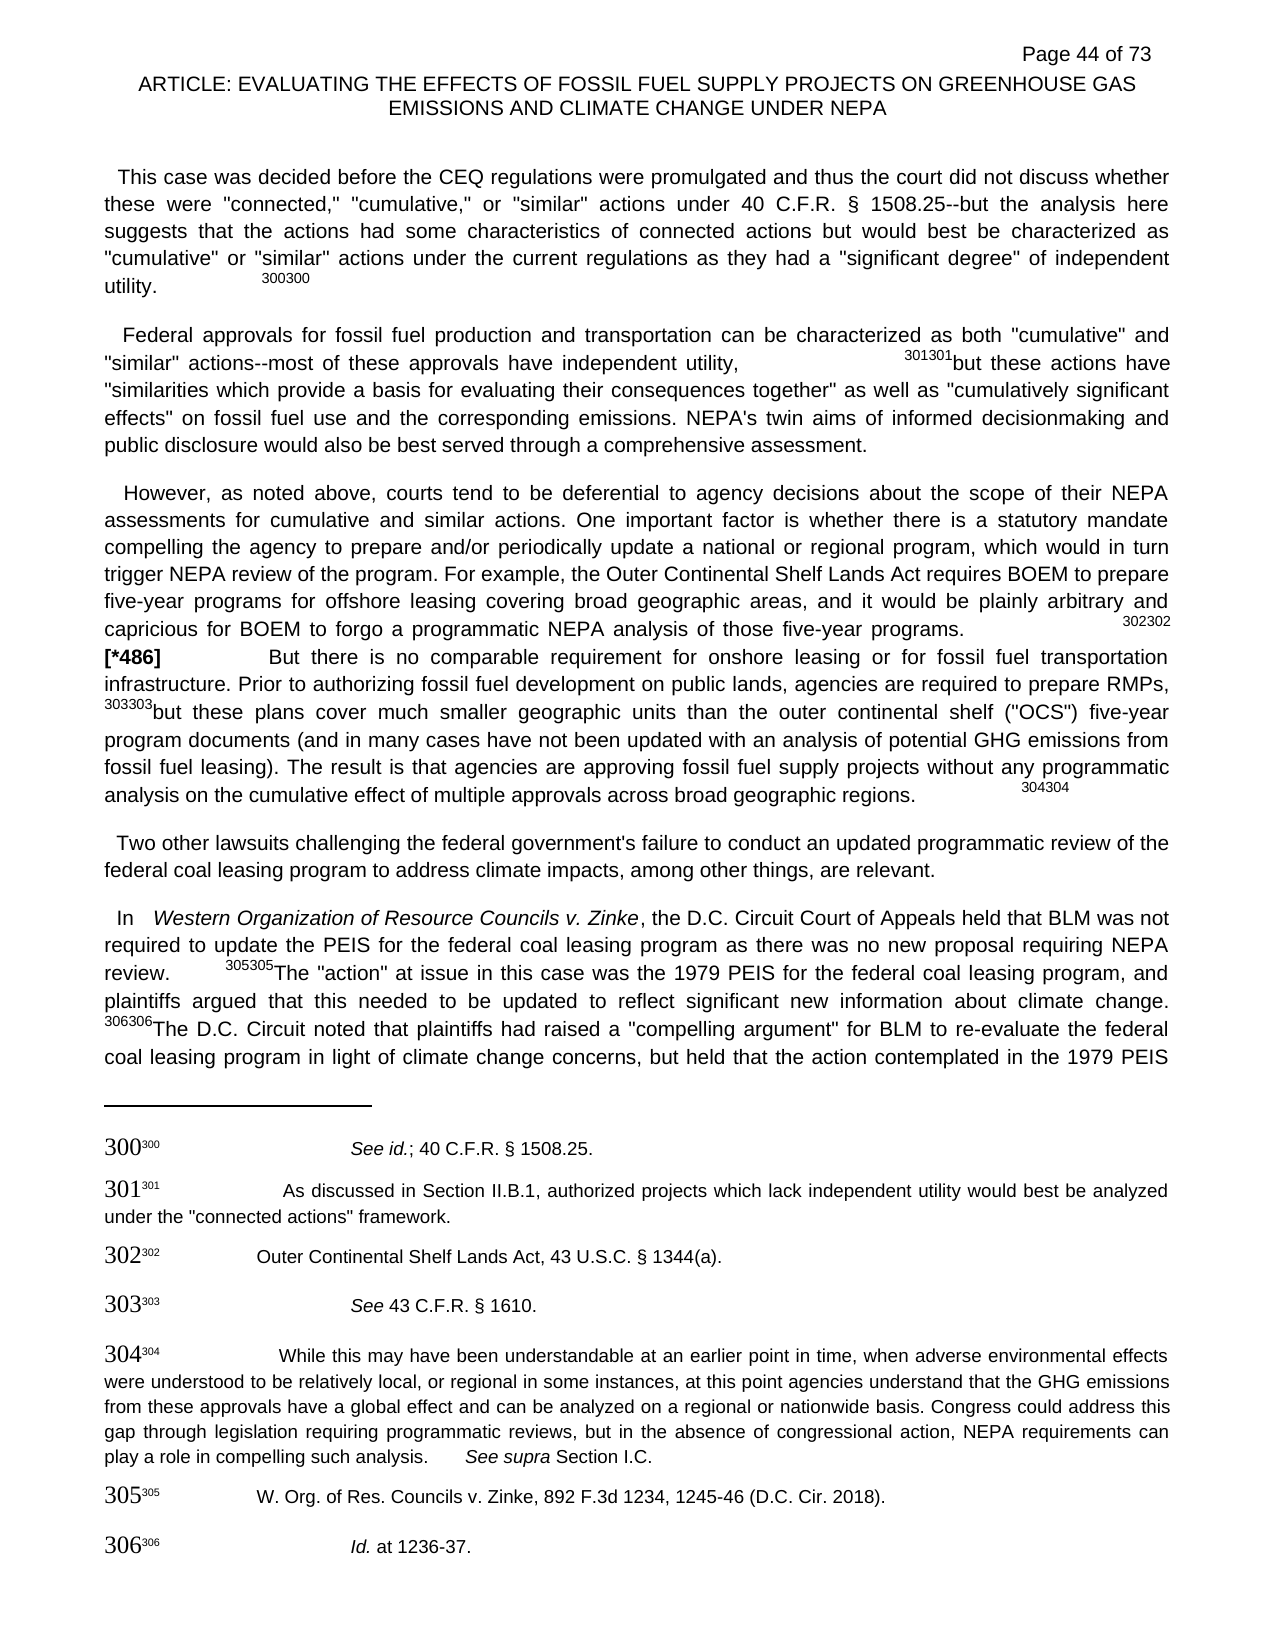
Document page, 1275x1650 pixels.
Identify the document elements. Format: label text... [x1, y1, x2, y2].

text However, as noted above, courts tend to be deferential to agency decisions about the scope of their NEPA assessments for cumulative and similar actions. One important factor is whether there is a statutory mandate compelling the agency to prepare and/or periodically update a national or regional program, which would in turn trigger NEPA review of the program. For example, the Outer Continental Shelf Lands Act requires BOEM to prepare five-year programs for offshore leasing covering broad geographic areas, and it would be plainly arbitrary and capricious for BOEM to forgo a programmatic NEPA analysis of those five-year programs. 302 [*486] But there is no comparable requirement for onshore leasing or for fossil fuel transportation infrastructure. Prior to authorizing fossil fuel development on public lands, agencies are required to prepare RMPs, 303but these plans cover much smaller geographic units than the outer continental shelf ("OCS") five-year program documents (and in many cases have not been updated with an analysis of potential GHG emissions from fossil fuel leasing). The result is that agencies are approving fossil fuel supply projects without any programmatic analysis on the cumulative effect of multiple approvals across broad geographic regions. 304 [104, 477, 1171, 807]
text In Western Organization of Resource Councils v. Zinke, the D.C. Circuit Court of Appeals held that BLM was not required to update the PEIS for the federal coal leasing program as there was no new proposal requiring NEPA review. 305The "action" at issue in this case was the 1979 PEIS for the federal coal leasing program, and plaintiffs argued that this needed to be updated to reflect significant new information about climate change. 306The D.C. Circuit noted that plaintiffs had raised a "compelling argument" for BLM to re-evaluate the federal coal leasing program in light of climate change concerns, but held that the action contemplated in the 1979 PEIS had been completed in 1979 and no new nationwide action had been proposed. 307The court suggested that the plaintiffs might pursue these claims through an alternate approach: [104, 903, 1171, 1069]
text Two other lawsuits challenging the federal government's failure to conduct an updated programmatic review of the federal coal leasing program to address climate impacts, among other things, are relevant. [104, 828, 1171, 882]
text This case was decided before the CEQ regulations were promulgated and thus the court did not discuss whether these were "connected," "cumulative," or "similar" actions under 40 C.F.R. § 1508.25--but the analysis here suggests that the actions had some characteristics of connected actions but would best be characterized as "cumulative" or "similar" actions under the current regulations as they had a "significant degree" of independent utility. 300 [104, 161, 1171, 298]
text Federal approvals for fossil fuel production and transportation can be characterized as both "cumulative" and "similar" actions--most of these approvals have independent utility, 301but these actions have "similarities which provide a basis for evaluating their consequences together" as well as "cumulatively significant effects" on fossil fuel use and the corresponding emissions. NEPA's twin aims of informed decisionmaking and public disclosure would also be best served through a comprehensive assessment. [104, 319, 1171, 456]
